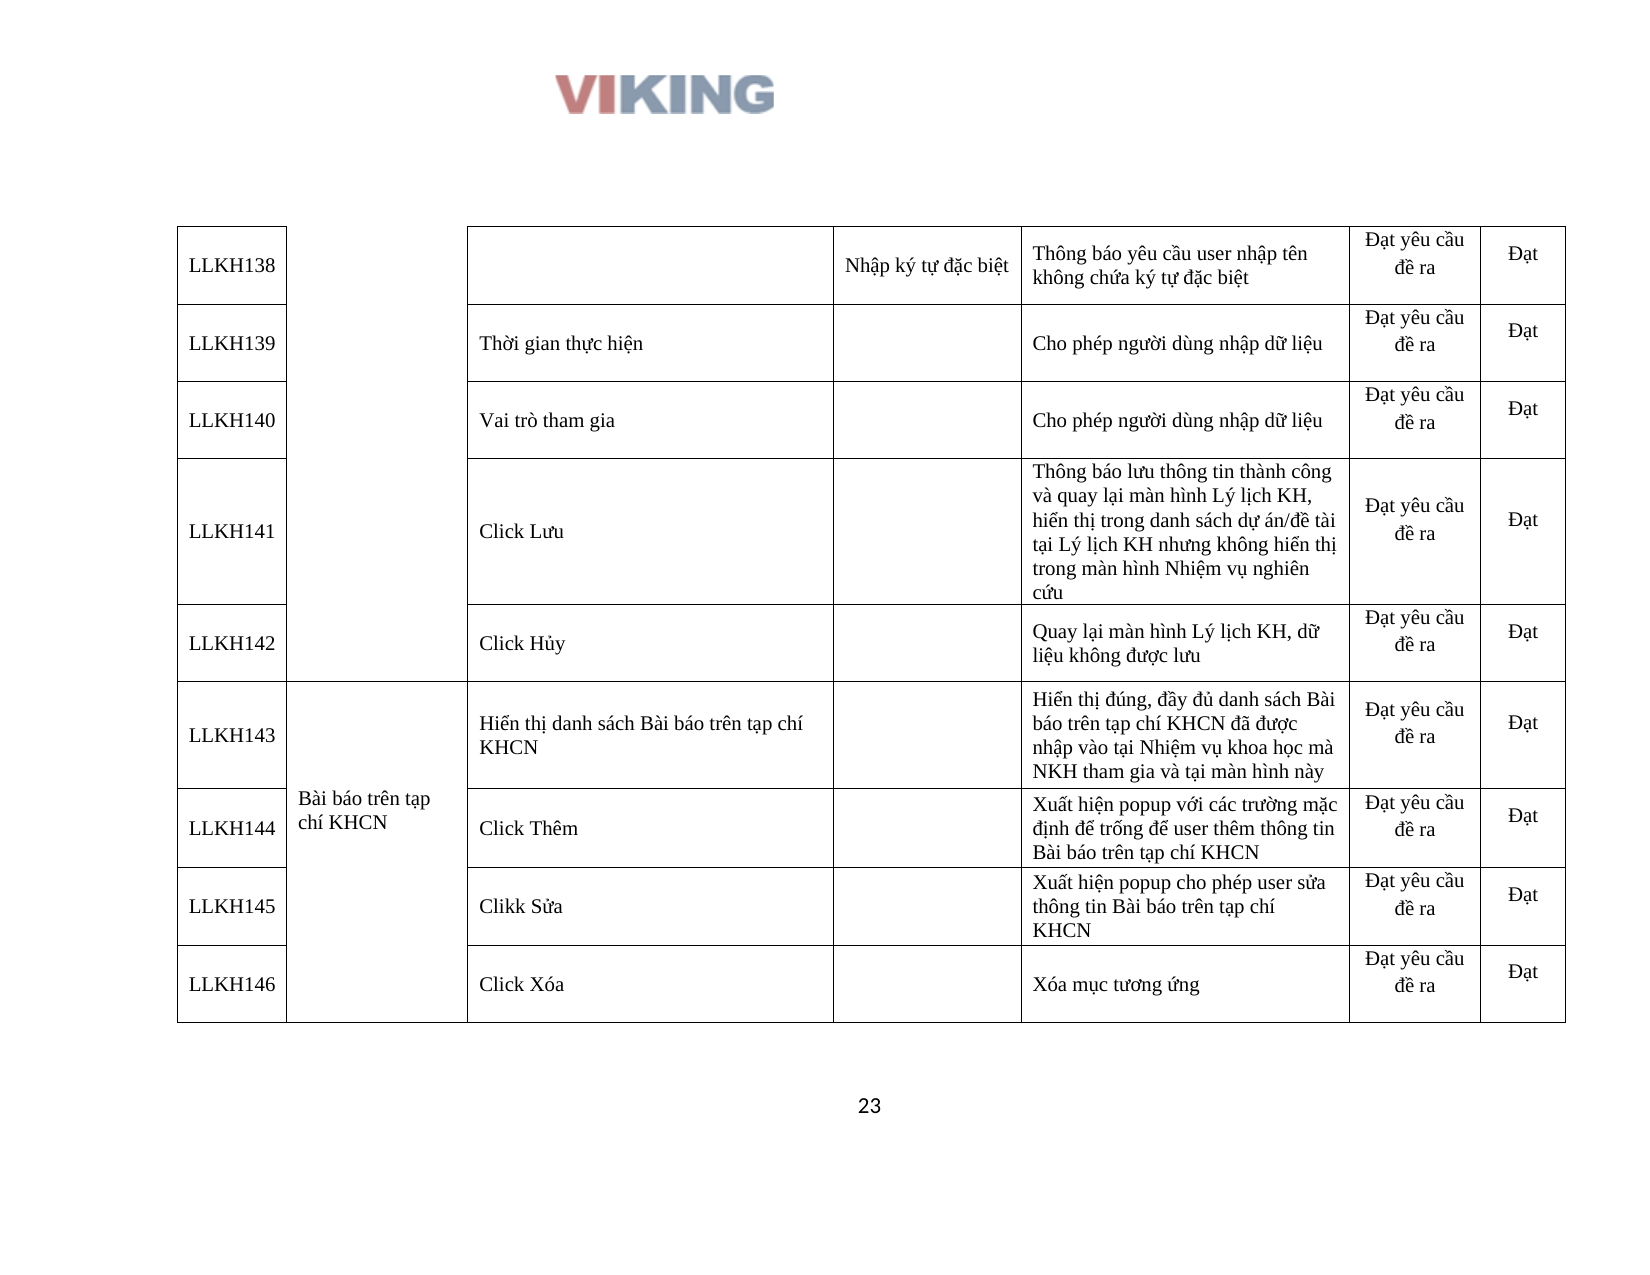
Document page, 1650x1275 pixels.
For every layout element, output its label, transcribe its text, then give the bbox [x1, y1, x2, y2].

table_cell Hiển thị đúng, đầy đủ danh sách Bài báo trên tạp chí KHCN đã được nhập vào tại Nhiệm vụ khoa học mà NKH tham gia và tại màn hình này [1022, 682, 1349, 787]
table_cell LLKH138 [178, 227, 286, 303]
table_cell [834, 868, 1021, 944]
table_cell Đạt [1481, 459, 1565, 604]
table_cell [834, 682, 1021, 787]
table_cell Đạt yêu cầu đề ra [1350, 946, 1480, 1022]
table_cell Đạt yêu cầu đề ra [1350, 868, 1480, 944]
table_cell Click Thêm [468, 789, 833, 867]
table_cell LLKH141 [178, 459, 286, 604]
table_cell Đạt [1481, 789, 1565, 867]
table_cell Đạt [1481, 382, 1565, 458]
table_cell Đạt yêu cầu đề ra [1350, 227, 1480, 303]
table_cell Đạt yêu cầu đề ra [1350, 682, 1480, 787]
table_cell LLKH146 [178, 946, 286, 1022]
picture [555, 75, 774, 114]
table_cell Thời gian thực hiện [468, 305, 833, 381]
table_cell Vai trò tham gia [468, 382, 833, 458]
table_cell Đạt [1481, 605, 1565, 681]
table_cell LLKH144 [178, 789, 286, 867]
table_cell Đạt yêu cầu đề ra [1350, 382, 1480, 458]
table_cell Click Hủy [468, 605, 833, 681]
table_cell Click Lưu [468, 459, 833, 604]
table_cell Đạt yêu cầu đề ra [1350, 305, 1480, 381]
table_cell Xuất hiện popup với các trường mặc định để trống để user thêm thông tin Bài báo trên tạp chí KHCN [1022, 789, 1349, 867]
table_cell Bài báo trên tạp chí KHCN [287, 682, 467, 1022]
table_cell [834, 605, 1021, 681]
table_cell Đạt [1481, 868, 1565, 944]
table_cell LLKH143 [178, 682, 286, 787]
table_cell LLKH142 [178, 605, 286, 681]
table_cell Đạt [1481, 946, 1565, 1022]
table_cell [834, 305, 1021, 381]
table_cell Thông báo lưu thông tin thành công và quay lại màn hình Lý lịch KH, hiển thị trong danh sách dự án/đề tài tại Lý lịch KH nhưng không hiển thị trong màn hình Nhiệm vụ nghiên cứu [1022, 459, 1349, 604]
table_cell Đạt [1481, 682, 1565, 787]
table_cell Quay lại màn hình Lý lịch KH, dữ liệu không được lưu [1022, 605, 1349, 681]
table_cell Đạt [1481, 305, 1565, 381]
table_cell [834, 382, 1021, 458]
table_cell Xóa mục tương ứng [1022, 946, 1349, 1022]
table_cell Cho phép người dùng nhập dữ liệu [1022, 305, 1349, 381]
table_cell LLKH139 [178, 305, 286, 381]
table_cell Cho phép người dùng nhập dữ liệu [1022, 382, 1349, 458]
table_cell Đạt [1481, 227, 1565, 303]
table_cell LLKH140 [178, 382, 286, 458]
table_cell Xuất hiện popup cho phép user sửa thông tin Bài báo trên tạp chí KHCN [1022, 868, 1349, 944]
table_cell [834, 459, 1021, 604]
table_cell Đạt yêu cầu đề ra [1350, 459, 1480, 604]
table_cell [468, 227, 833, 303]
table_cell Hiển thị danh sách Bài báo trên tạp chí KHCN [468, 682, 833, 787]
table_cell [834, 946, 1021, 1022]
table_cell LLKH145 [178, 868, 286, 944]
table_cell Nhập ký tự đặc biệt [834, 227, 1021, 303]
table_cell Đạt yêu cầu đề ra [1350, 789, 1480, 867]
table_cell Thông báo yêu cầu user nhập tên không chứa ký tự đặc biệt [1022, 227, 1349, 303]
table_cell Click Xóa [468, 946, 833, 1022]
table_cell [834, 789, 1021, 867]
table_cell Đạt yêu cầu đề ra [1350, 605, 1480, 681]
table_cell Clikk Sửa [468, 868, 833, 944]
